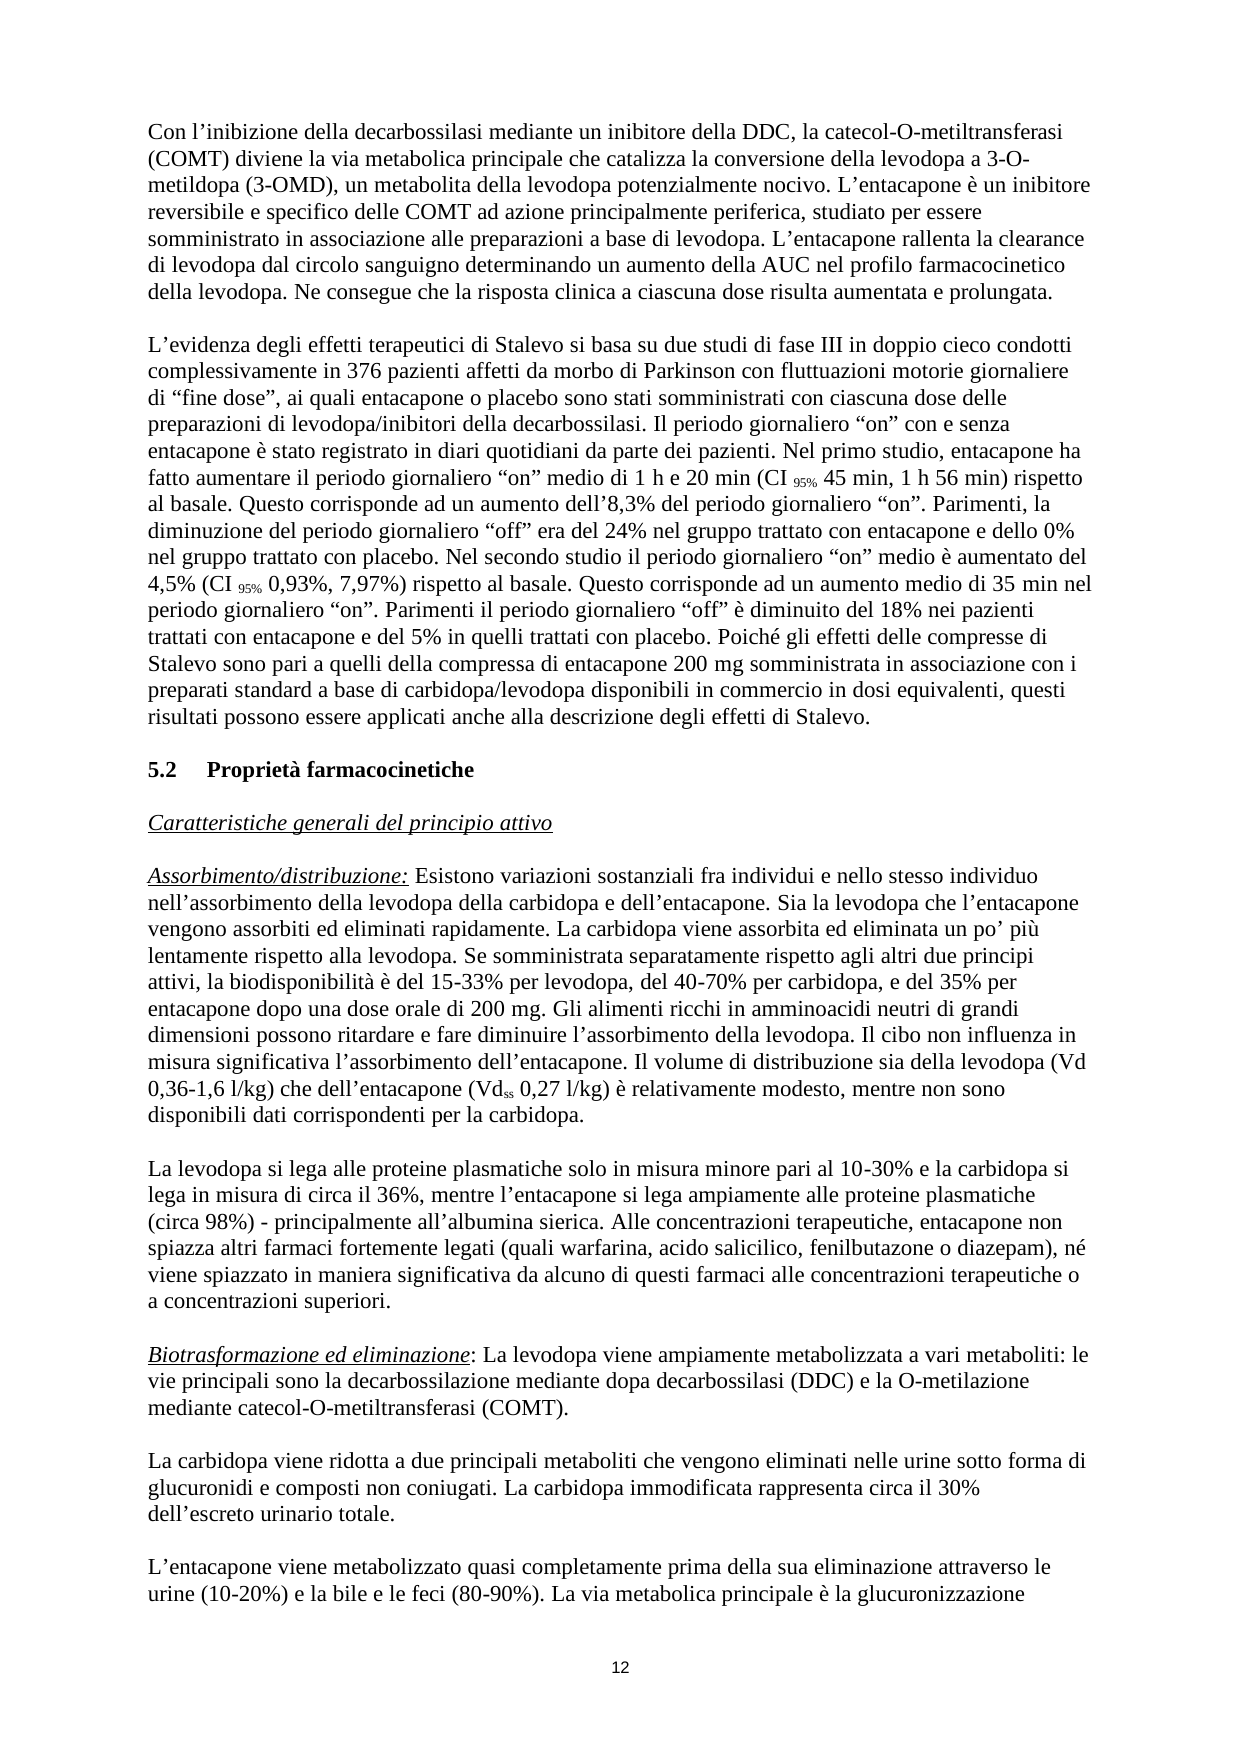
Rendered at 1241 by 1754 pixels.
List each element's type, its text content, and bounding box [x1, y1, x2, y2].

text 5.2 Proprietà farmacocinetiche [148, 756, 1093, 782]
text La carbidopa viene ridotta a due principali metaboliti che vengono eliminati nelle urine sotto forma di glucuronidi e composti non coniugati. La carbidopa immodificata rappresenta circa il 30% dell’escreto urinario totale. [148, 1447, 1093, 1526]
text Biotrasformazione ed eliminazione: La levodopa viene ampiamente metabolizzata a vari metaboliti: le vie principali sono la decarbossilazione mediante dopa decarbossilasi (DDC) e la O-metilazione mediante catecol-O-metiltransferasi (COMT). [148, 1341, 1093, 1420]
text Assorbimento/distribuzione: Esistono variazioni sostanziali fra individui e nello stesso individuo nell’assorbimento della levodopa della carbidopa e dell’entacapone. Sia la levodopa che l’entacapone vengono assorbiti ed eliminati rapidamente. La carbidopa viene assorbita ed eliminata un po’ più lentamente rispetto alla levodopa. Se somministrata separatamente rispetto agli altri due principi attivi, la biodisponibilità è del 15-33% per levodopa, del 40-70% per carbidopa, e del 35% per entacapone dopo una dose orale di 200 mg. Gli alimenti ricchi in amminoacidi neutri di grandi dimensioni possono ritardare e fare diminuire l’assorbimento della levodopa. Il cibo non influenza in misura significativa l’assorbimento dell’entacapone. Il volume di distribuzione sia della levodopa (Vd 0,36-1,6 l/kg) che dell’entacapone (Vdss 0,27 l/kg) è relativamente modesto, mentre non sono disponibili dati corrispondenti per la carbidopa. [148, 862, 1093, 1127]
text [148, 1553, 1093, 1606]
text L’evidenza degli effetti terapeutici di Stalevo si basa su due studi di fase III in doppio cieco condotti complessivamente in 376 pazienti affetti da morbo di Parkinson con fluttuazioni motorie giornaliere di “fine dose”, ai quali entacapone o placebo sono stati somministrati con ciascuna dose delle preparazioni di levodopa/inibitori della decarbossilasi. Il periodo giornaliero “on” con e senza entacapone è stato registrato in diari quotidiani da parte dei pazienti. Nel primo studio, entacapone ha fatto aumentare il periodo giornaliero “on” medio di 1 h e 20 min (CI 95% 45 min, 1 h 56 min) rispetto al basale. Questo corrisponde ad un aumento dell’8,3% del periodo giornaliero “on”. Parimenti, la diminuzione del periodo giornaliero “off” era del 24% nel gruppo trattato con entacapone e dello 0% nel gruppo trattato con placebo. Nel secondo studio il periodo giornaliero “on” medio è aumentato del 4,5% (CI 95% 0,93%, 7,97%) rispetto al basale. Questo corrisponde ad un aumento medio di 35 min nel periodo giornaliero “on”. Parimenti il periodo giornaliero “off” è diminuito del 18% nei pazienti trattati con entacapone e del 5% in quelli trattati con placebo. Poiché gli effetti delle compresse di Stalevo sono pari a quelli della compressa di entacapone 200 mg somministrata in associazione con i preparati standard a base di carbidopa/levodopa disponibili in commercio in dosi equivalenti, questi risultati possono essere applicati anche alla descrizione degli effetti di Stalevo. [148, 331, 1093, 729]
text Caratteristiche generali del principio attivo [148, 809, 1093, 835]
text La levodopa si lega alle proteine plasmatiche solo in misura minore pari al 10-30% e la carbidopa si lega in misura di circa il 36%, mentre l’entacapone si lega ampiamente alle proteine plasmatiche (circa 98%) - principalmente all’albumina sierica. Alle concentrazioni terapeutiche, entacapone non spiazza altri farmaci fortemente legati (quali warfarina, acido salicilico, fenilbutazone o diazepam), né viene spiazzato in maniera significativa da alcuno di questi farmaci alle concentrazioni terapeutiche o a concentrazioni superiori. [148, 1154, 1093, 1314]
text Con l’inibizione della decarbossilasi mediante un inibitore della DDC, la catecol-O-metiltransferasi (COMT) diviene la via metabolica principale che catalizza la conversione della levodopa a 3-O-metildopa (3-OMD), un metabolita della levodopa potenzialmente nocivo. L’entacapone è un inibitore reversibile e specifico delle COMT ad azione principalmente periferica, studiato per essere somministrato in associazione alle preparazioni a base di levodopa. L’entacapone rallenta la clearance di levodopa dal circolo sanguigno determinando un aumento della AUC nel profilo farmacocinetico della levodopa. Ne consegue che la risposta clinica a ciascuna dose risulta aumentata e prolungata. [148, 118, 1093, 304]
